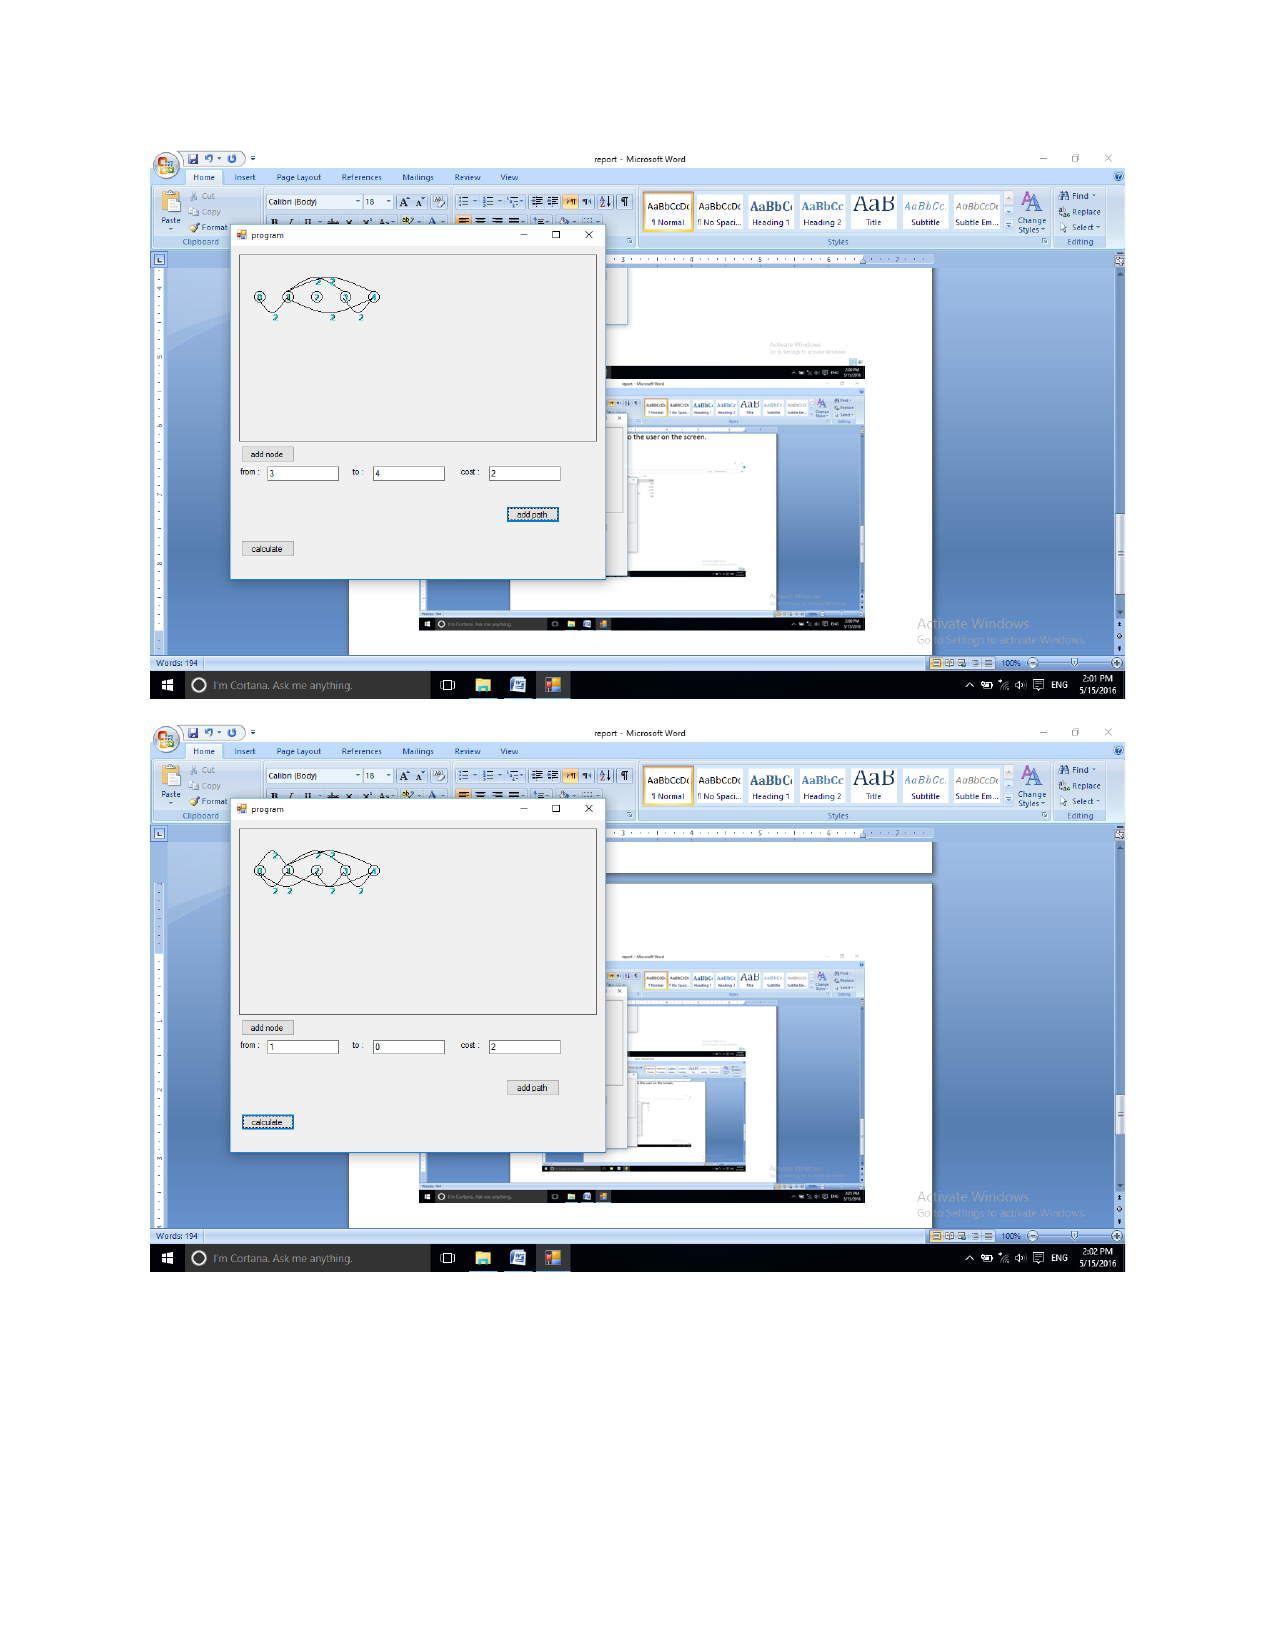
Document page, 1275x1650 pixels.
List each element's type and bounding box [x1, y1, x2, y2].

picture [150, 150, 1125, 699]
picture [150, 723, 1125, 1272]
